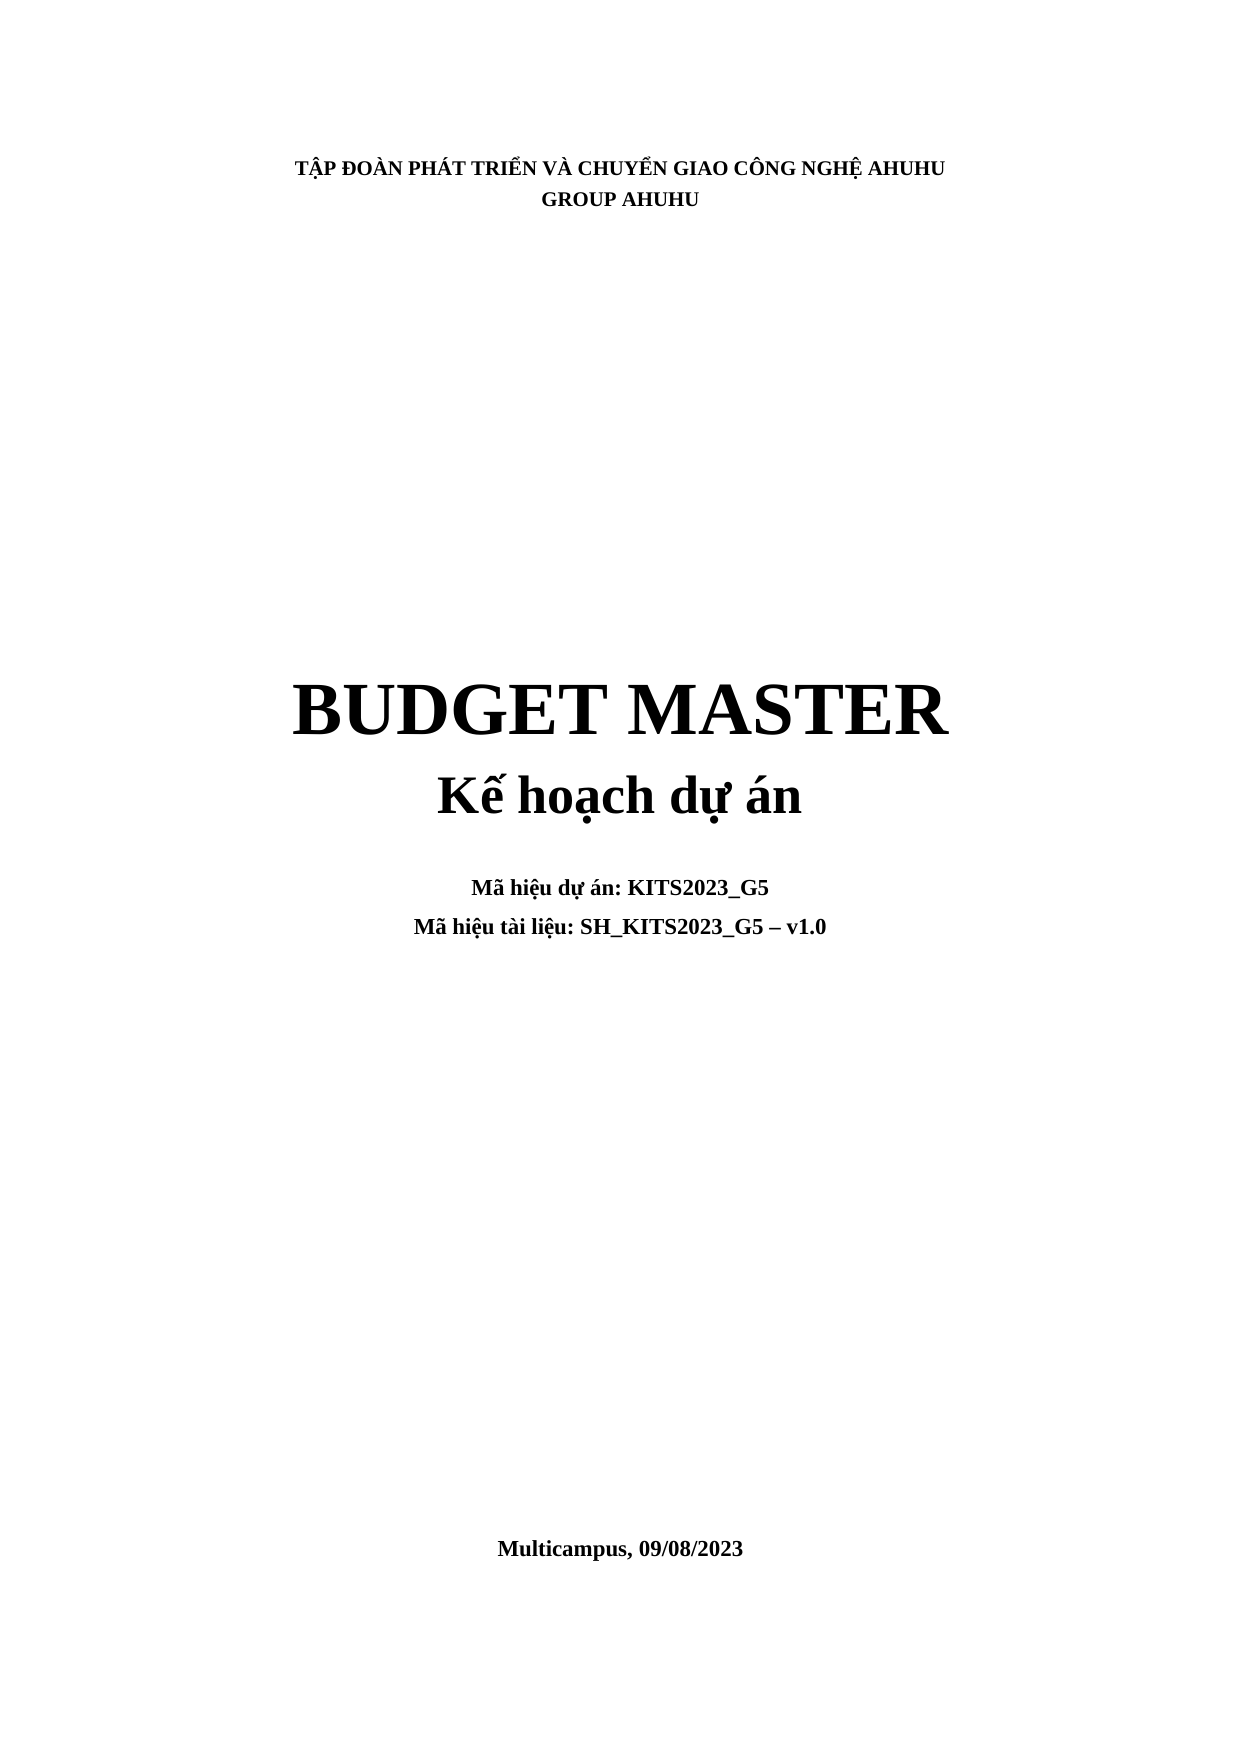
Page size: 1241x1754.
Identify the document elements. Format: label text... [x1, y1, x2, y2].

text BUDGET MASTER [187, 664, 1053, 750]
text Mã hiệu dự án: KITS2023_G5 [187, 874, 1053, 901]
subtitle GROUP AHUHU [187, 187, 1053, 211]
text Multicampus, 09/08/2023 [187, 1535, 1053, 1561]
subtitle TẬP ĐOÀN PHÁT TRIỂN VÀ CHUYỂN GIAO CÔNG NGHỆ AHUHU [187, 156, 1053, 180]
text Mã hiệu tài liệu: SH_KITS2023_G5 – v1.0 [187, 913, 1053, 939]
text Kế hoạch dự án [187, 763, 1053, 825]
